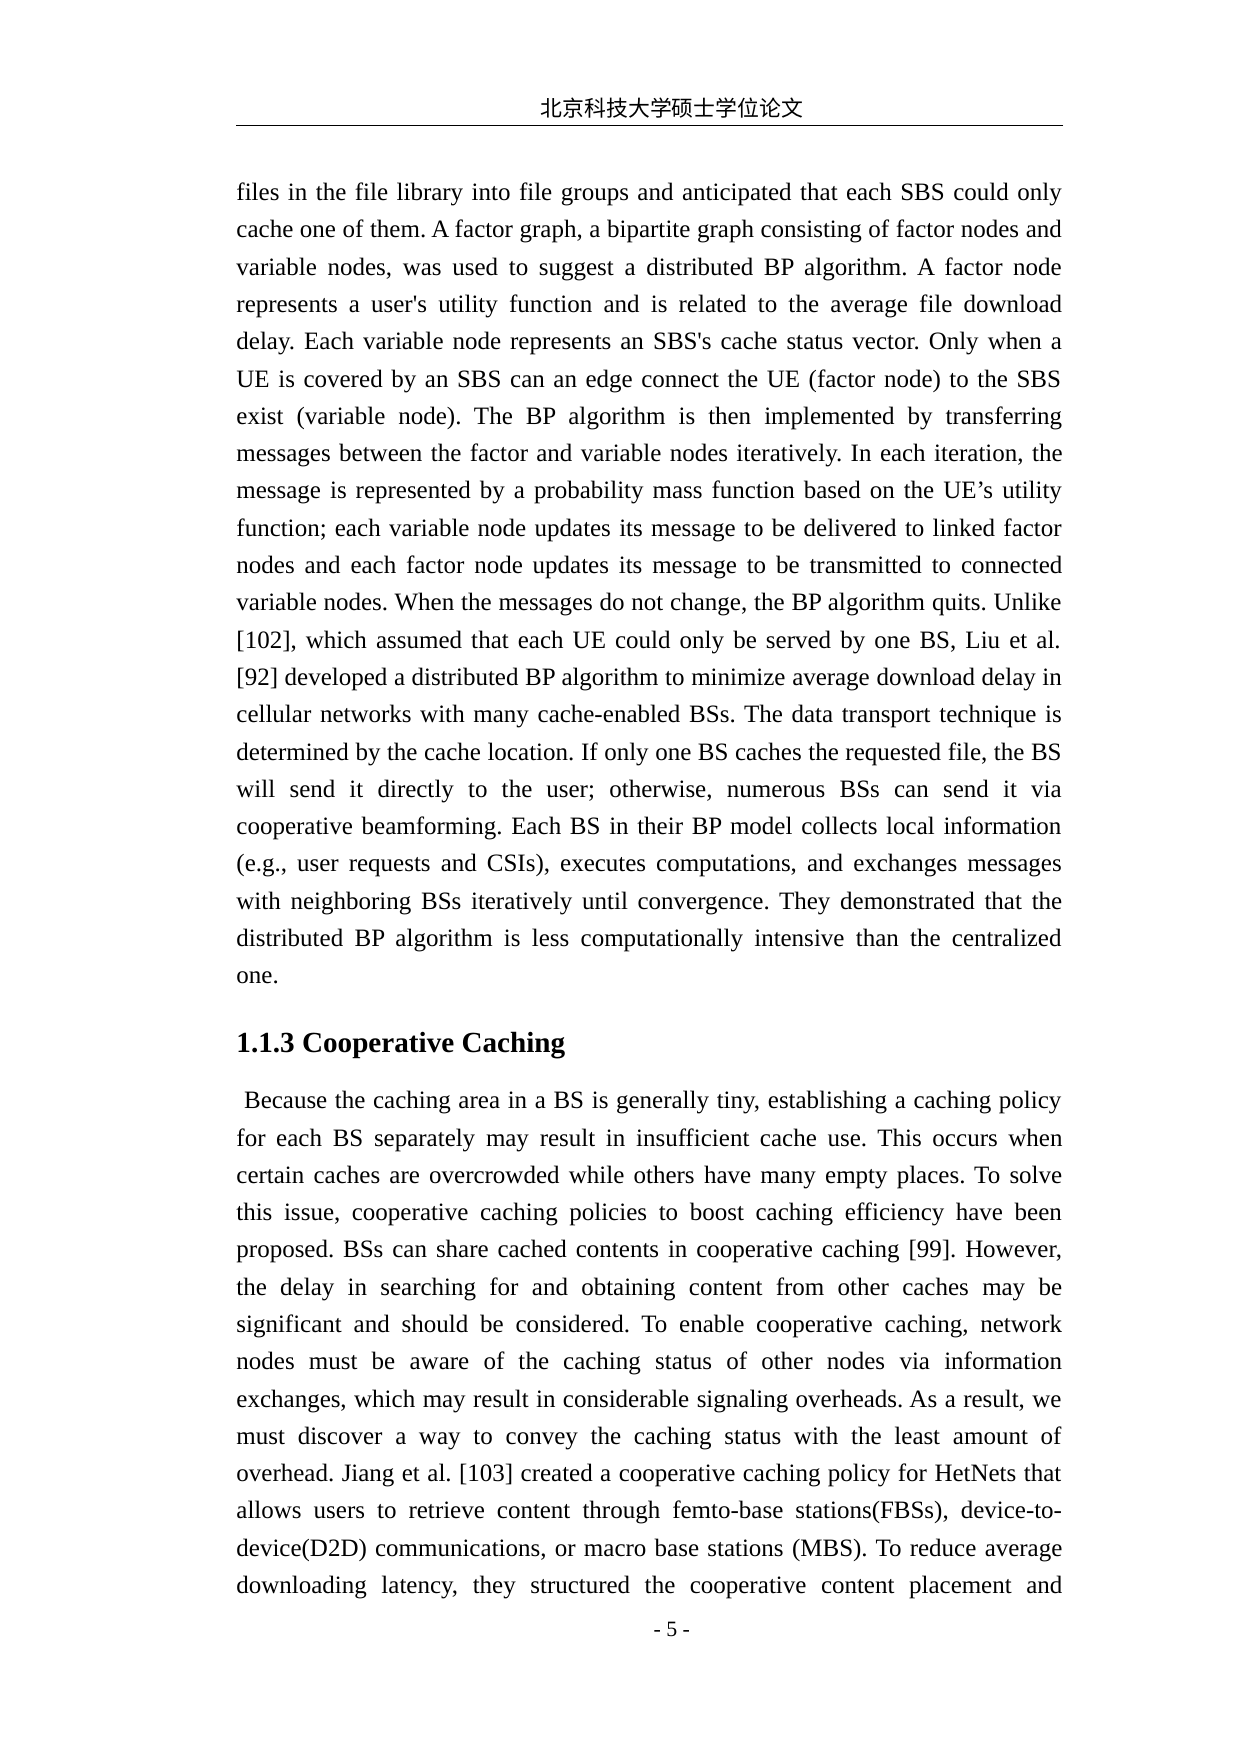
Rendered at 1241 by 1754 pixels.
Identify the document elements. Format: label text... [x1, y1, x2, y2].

list Cooperative Caching [236, 1025, 1063, 1058]
